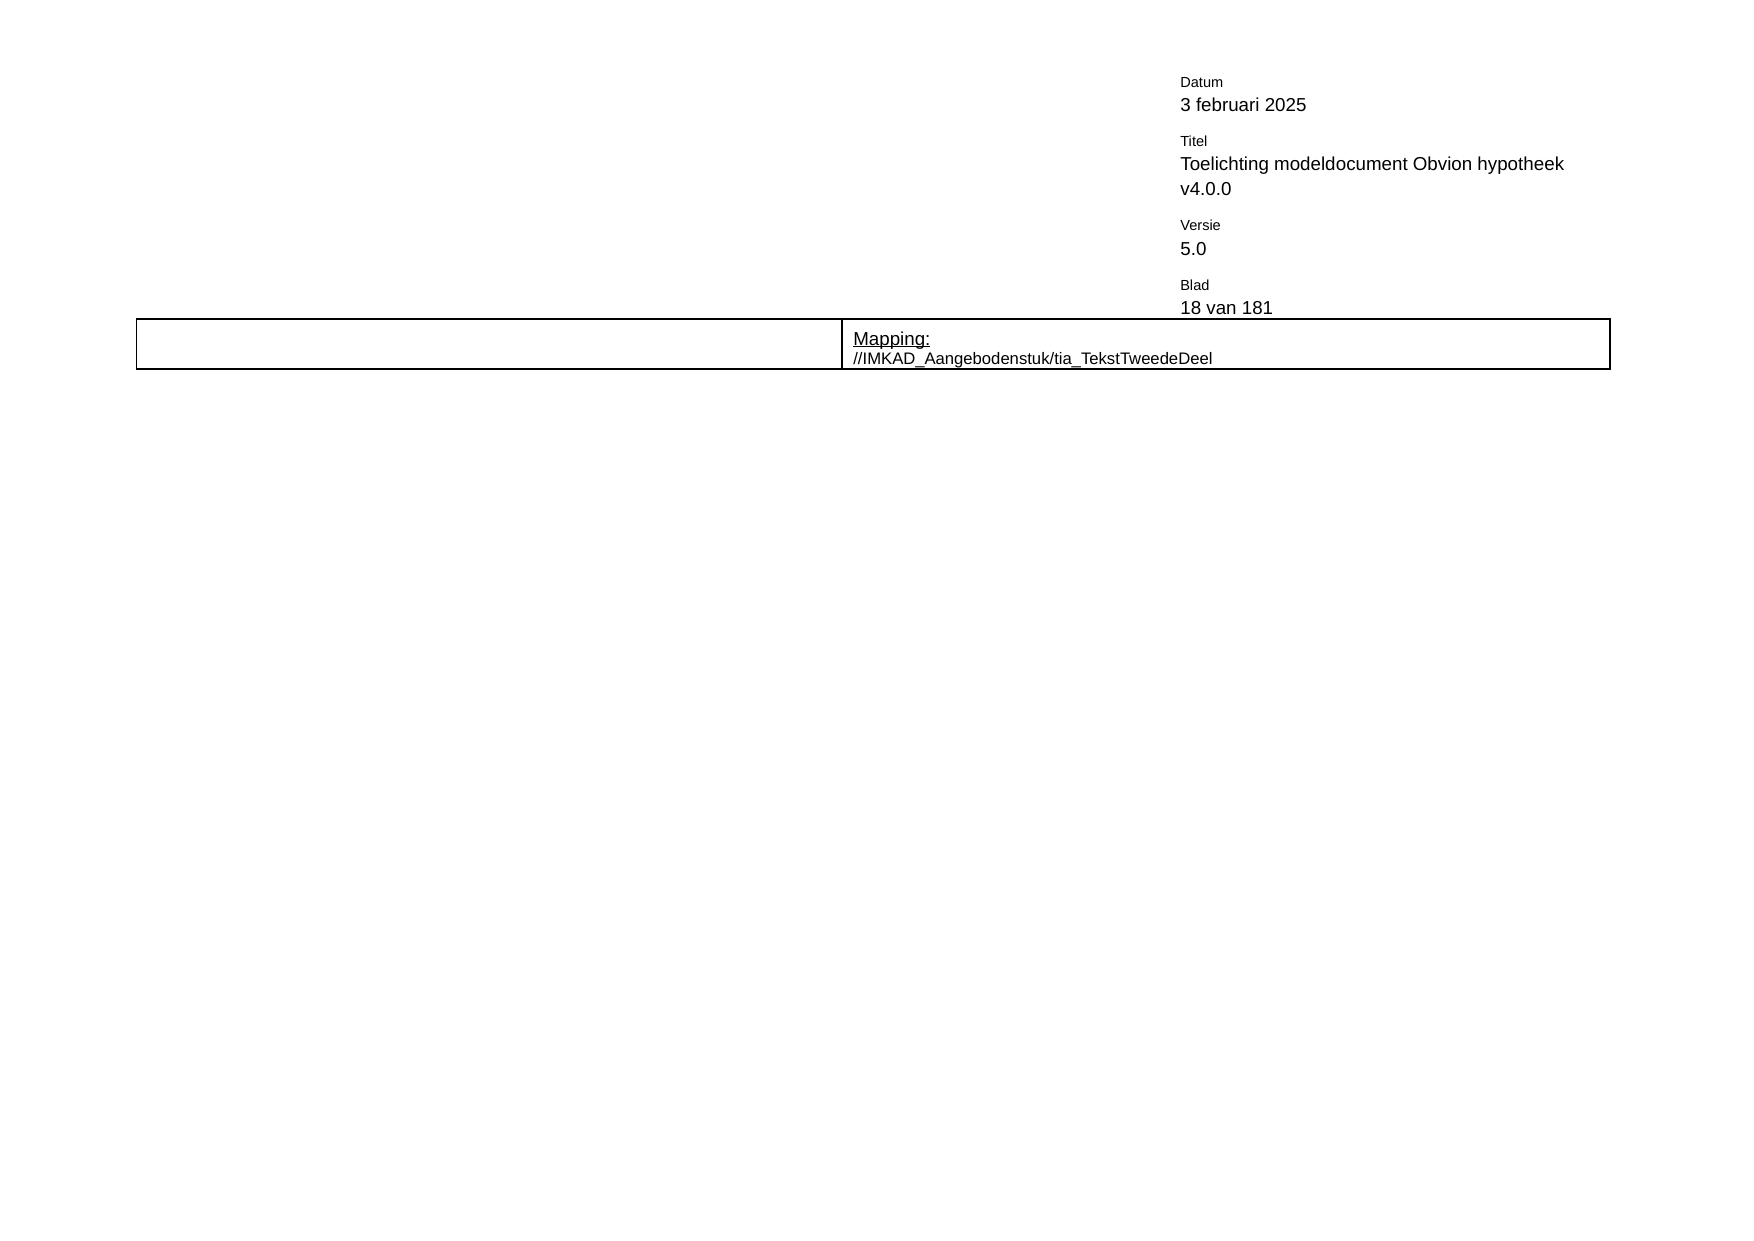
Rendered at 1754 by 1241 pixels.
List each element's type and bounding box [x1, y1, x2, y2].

table_header [843, 320, 1609, 368]
table_header [137, 320, 841, 368]
